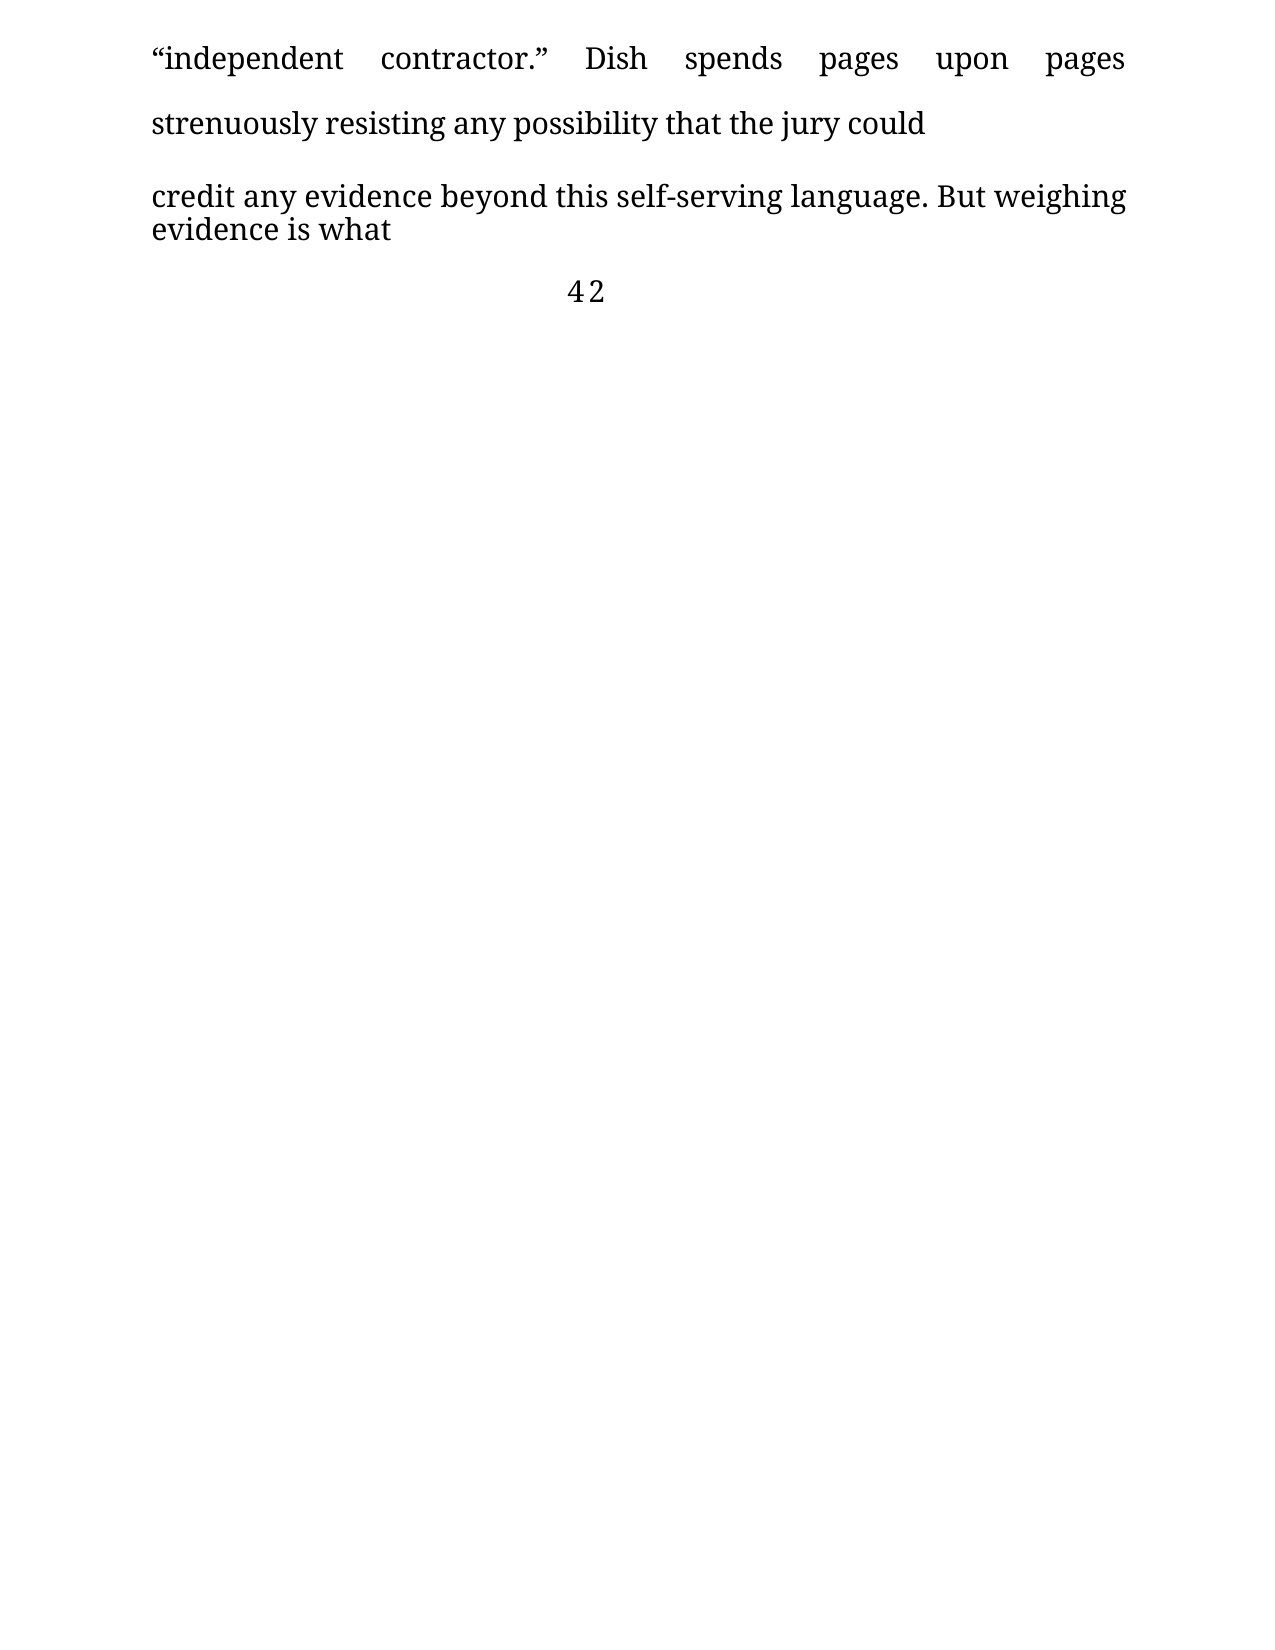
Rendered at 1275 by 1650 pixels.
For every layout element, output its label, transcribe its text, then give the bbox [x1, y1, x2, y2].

text 42 [23, 276, 1148, 309]
text credit any evidence beyond this self-serving language. But weighing evidence is what [151, 181, 1148, 247]
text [151, 17, 1126, 148]
